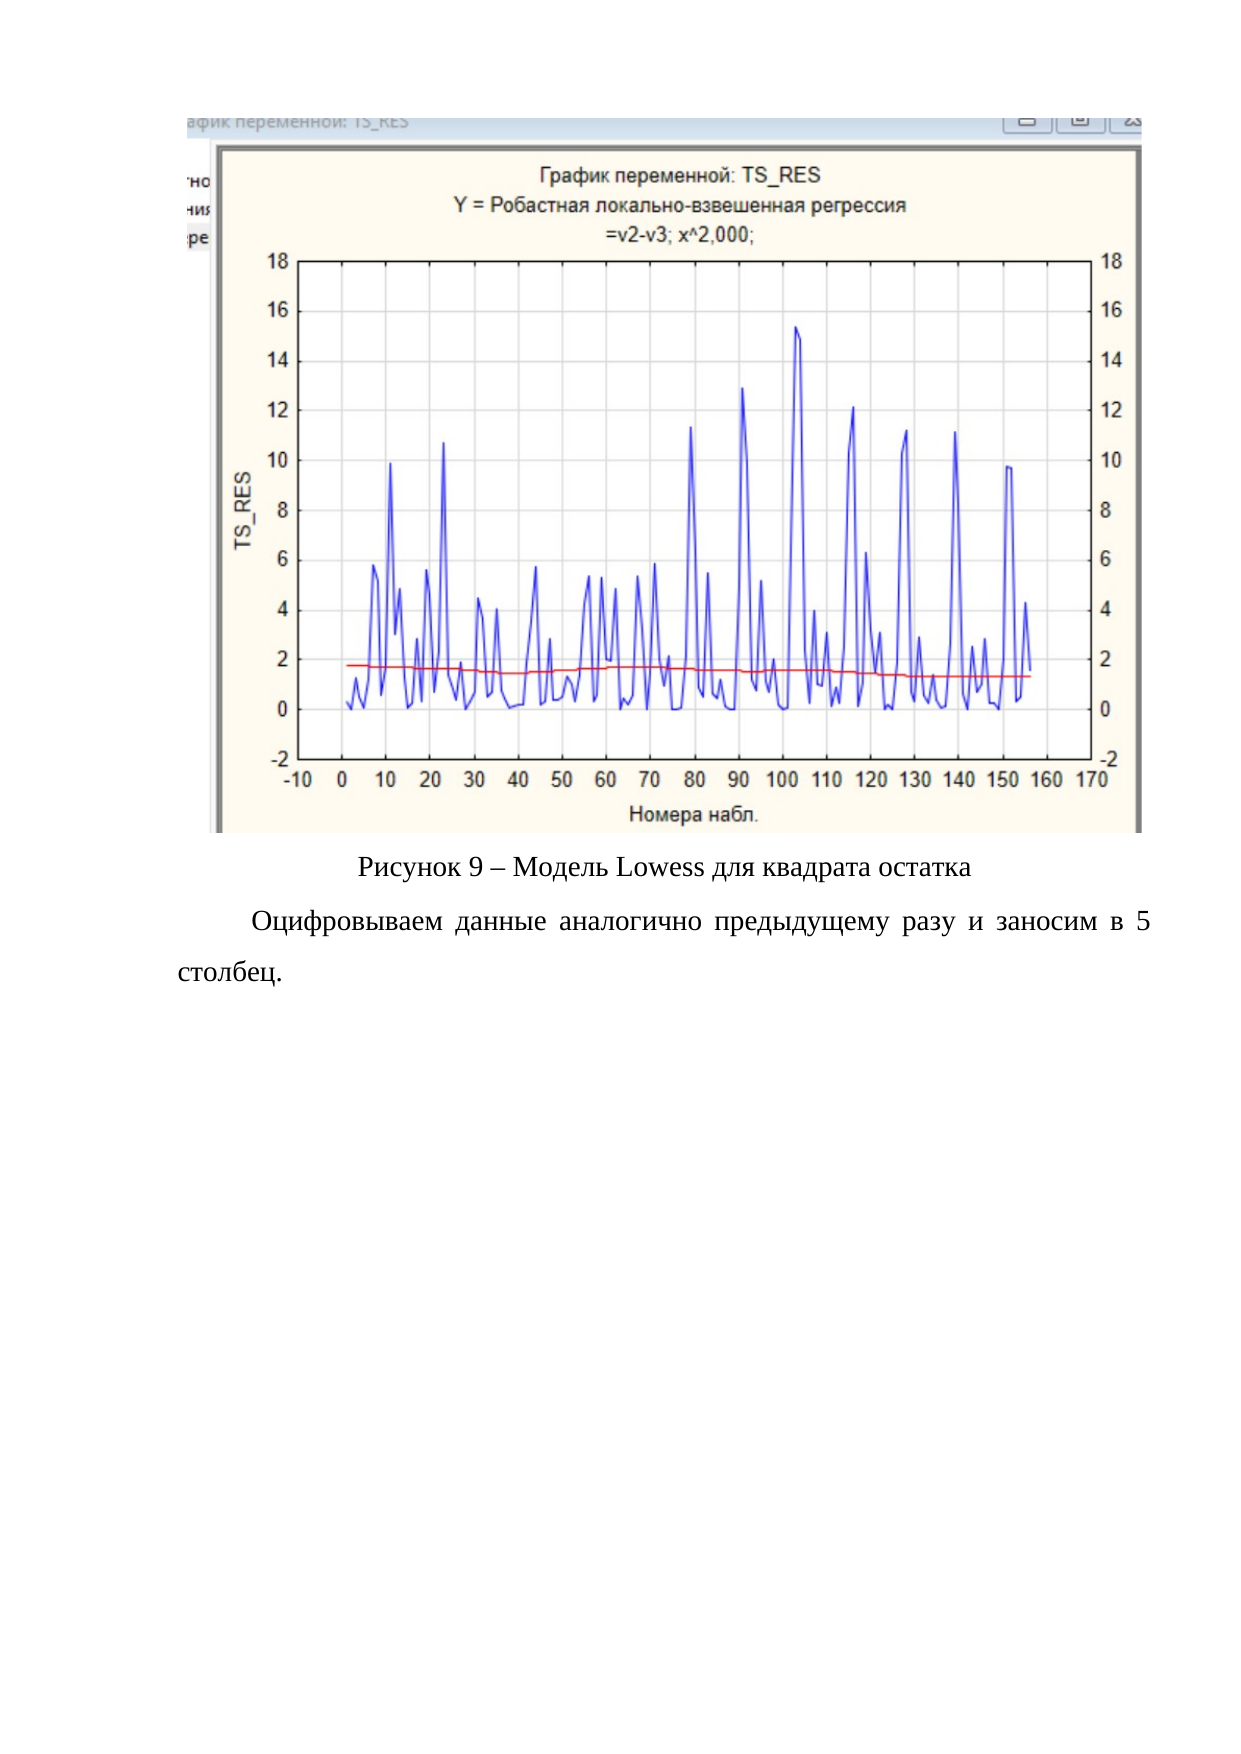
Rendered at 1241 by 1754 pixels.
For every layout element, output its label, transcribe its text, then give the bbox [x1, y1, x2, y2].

text Оцифровываем данные аналогично предыдущему разу и заносим в 5 столбец. [177, 903, 1152, 987]
picture [187, 118, 1142, 833]
text Рисунок 9 – Модель Lowess для квадрата остатка [177, 849, 1152, 882]
